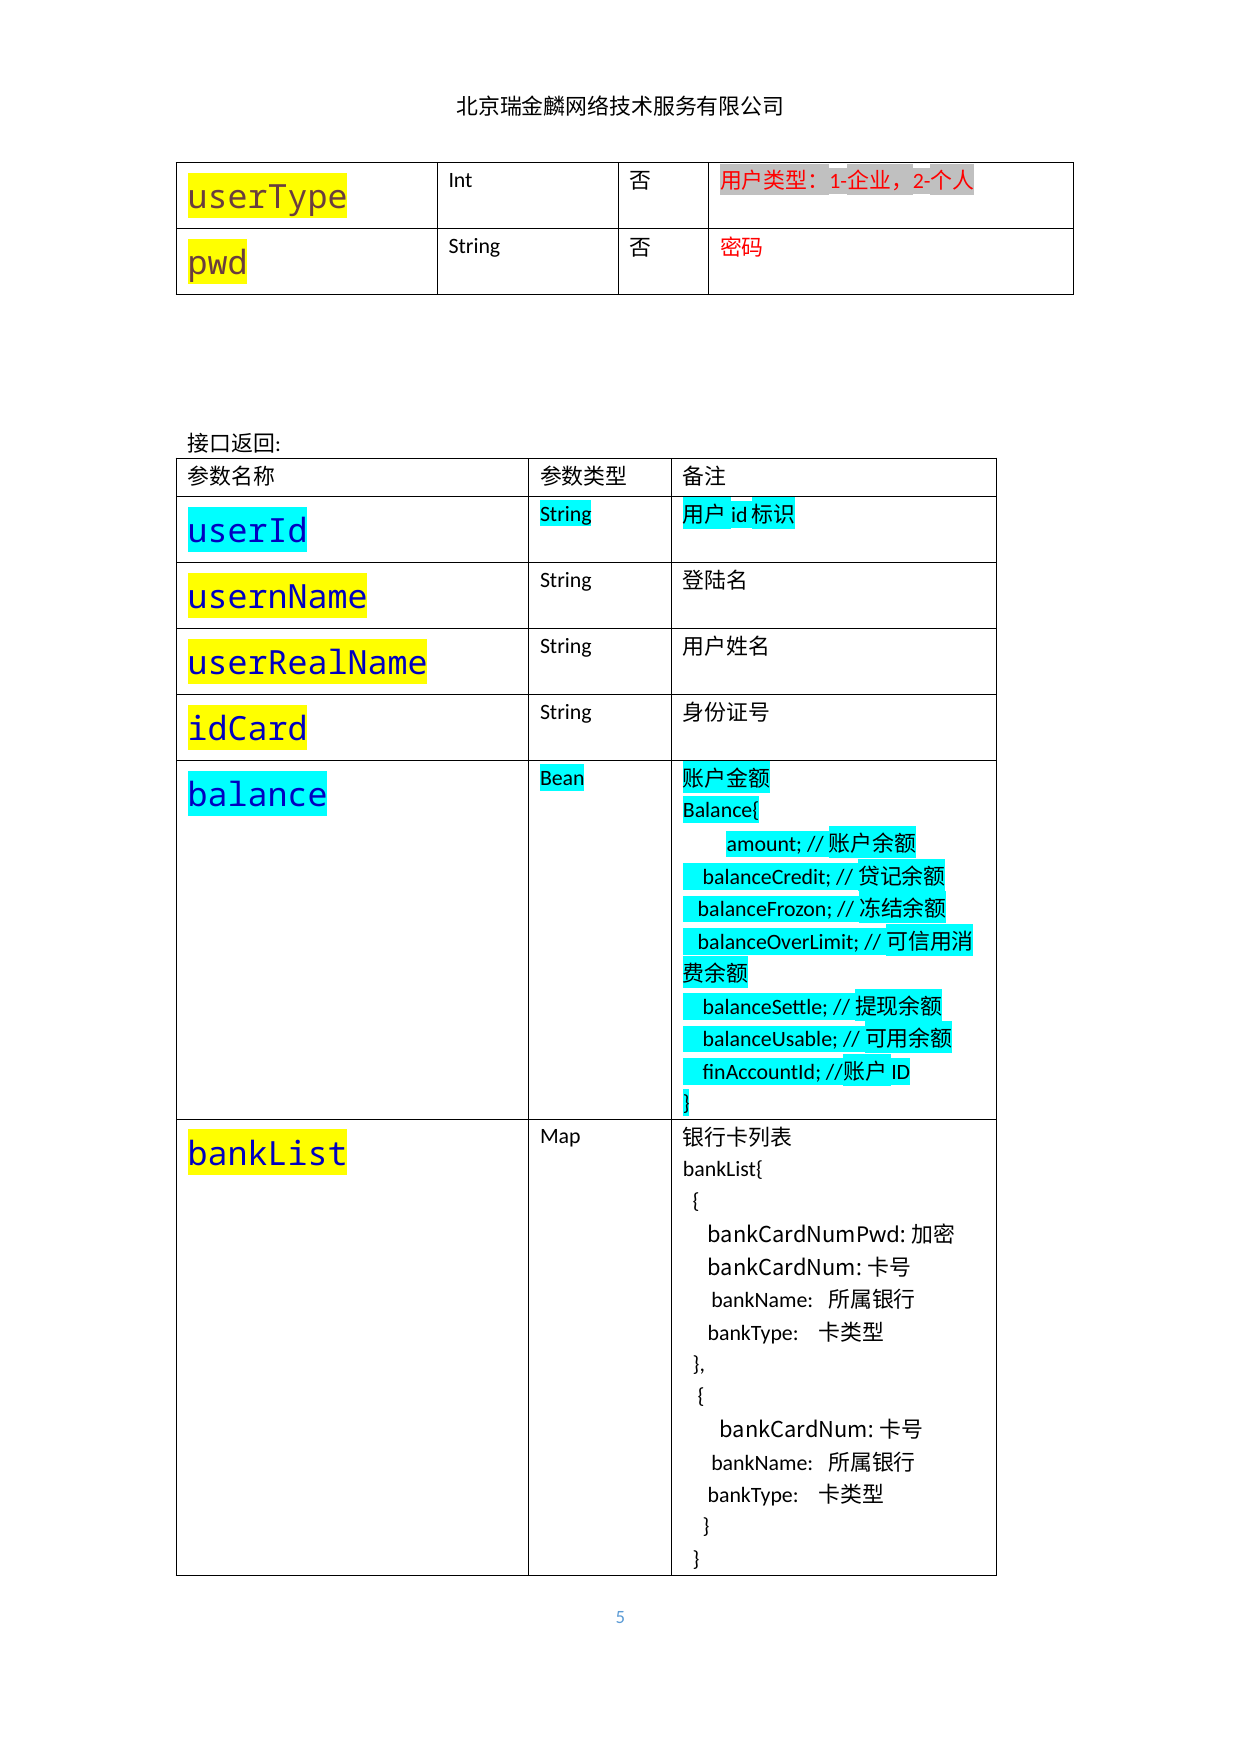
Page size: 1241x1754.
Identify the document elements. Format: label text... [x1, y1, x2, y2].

table_cell String [529, 629, 671, 694]
table_header 备注 [672, 459, 996, 496]
table_cell 用户类型：1-企业，2-个人 [709, 163, 1073, 228]
table_cell 用户id标识 [672, 497, 996, 562]
table_cell 用户姓名 [672, 629, 996, 694]
table_cell pwd [177, 229, 437, 294]
table_cell 密码 [709, 229, 1073, 294]
table_cell 登陆名 [672, 563, 996, 628]
table_cell String [529, 563, 671, 628]
table_cell 账户金额 Balance{ amount; // 账户余额 balanceCredit; // 贷记余额 balanceFrozon; // 冻结余额 balanceOverLimit; // 可信用消费余额 balanceSettle; // 提现余额 balanceUsable; // 可用余额 finAccountId; //账户ID } [672, 761, 996, 1118]
table_cell 身份证号 [672, 695, 996, 760]
table_cell userRealName [177, 629, 528, 694]
table_cell Int [438, 163, 618, 228]
table_cell Map [529, 1120, 671, 1574]
table_header 参数类型 [529, 459, 671, 496]
table_cell 否 [619, 163, 708, 228]
table_cell Bean [529, 761, 671, 1118]
table_cell usernName [177, 563, 528, 628]
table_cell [672, 1120, 996, 1574]
table_cell userId [177, 497, 528, 562]
table_cell userType [177, 163, 437, 228]
text 接口返回: [187, 425, 1053, 458]
table_cell String [529, 695, 671, 760]
table_cell idCard [177, 695, 528, 760]
table_cell bankList [177, 1120, 528, 1574]
table_cell 否 [619, 229, 708, 294]
table_cell String [438, 229, 618, 294]
table_header 参数名称 [177, 459, 528, 496]
table_cell balance [177, 761, 528, 1118]
table_cell String [529, 497, 671, 562]
